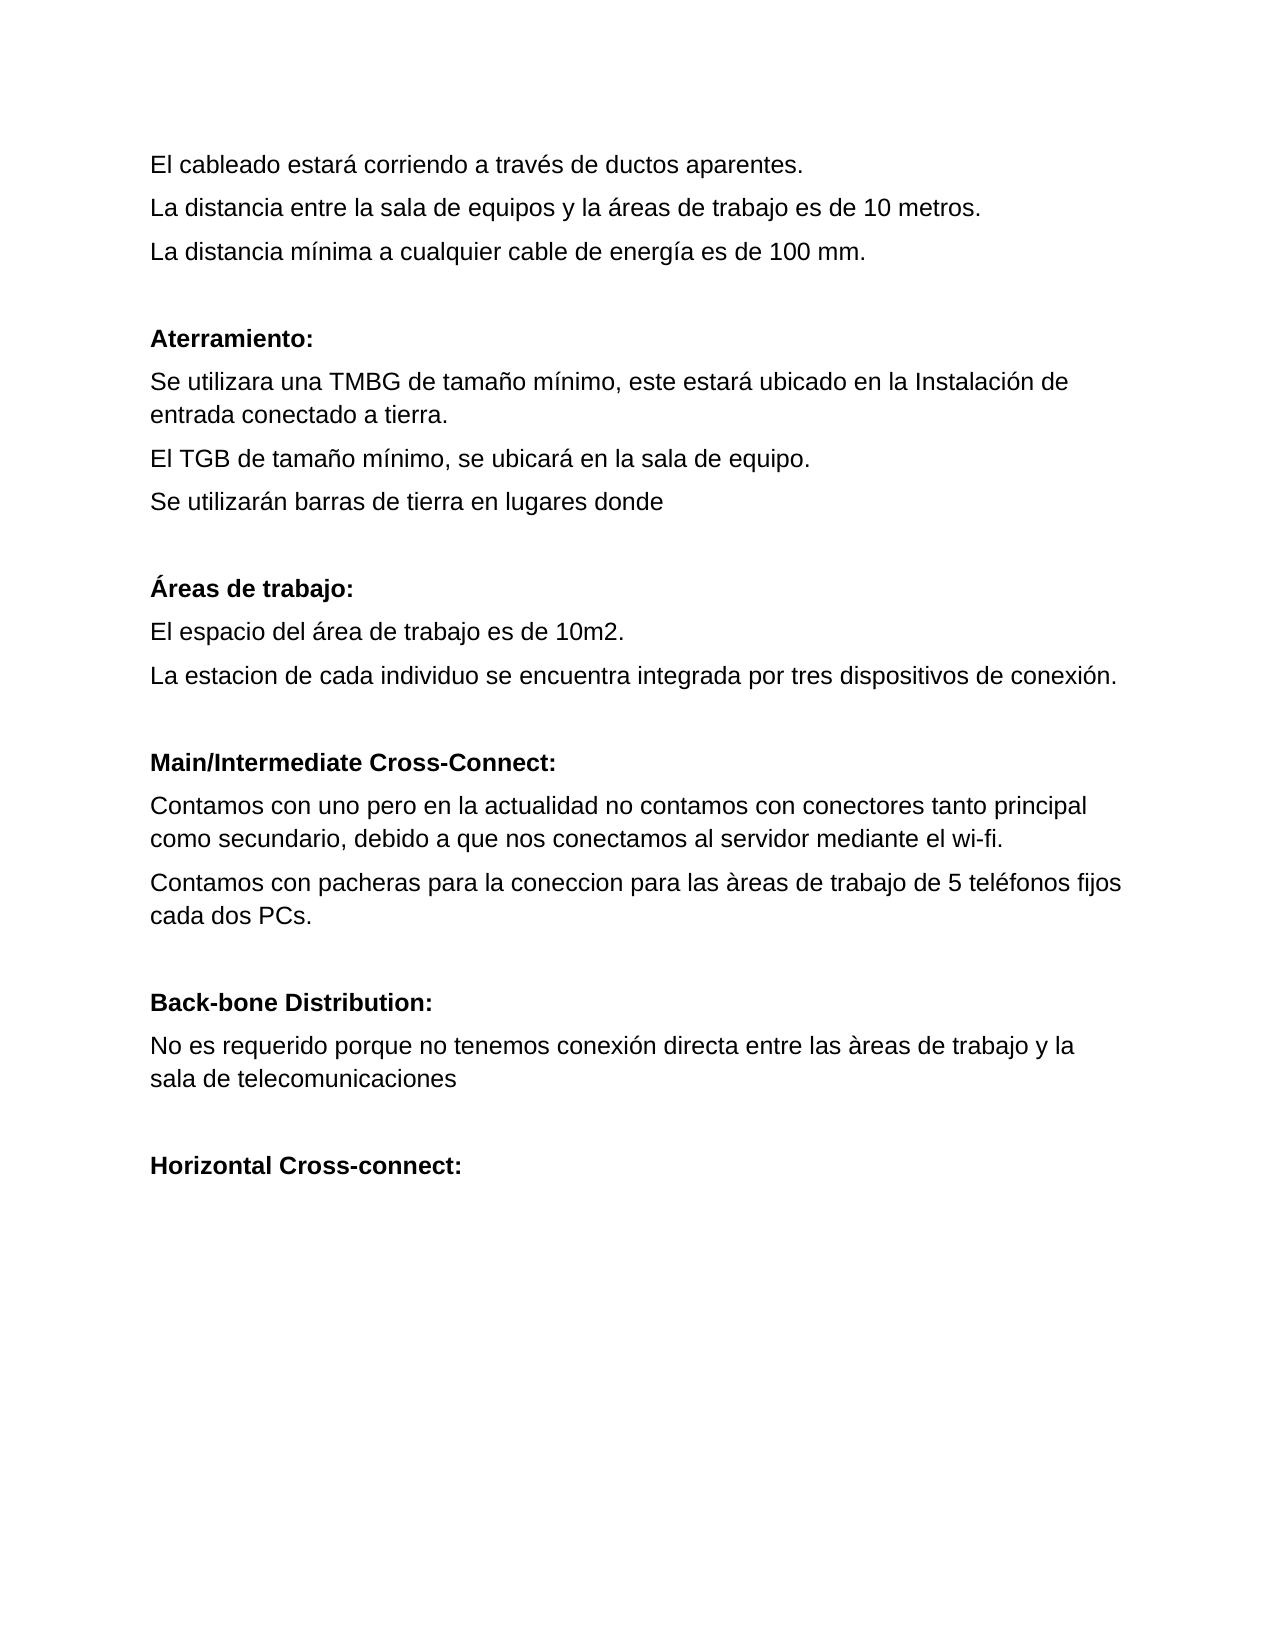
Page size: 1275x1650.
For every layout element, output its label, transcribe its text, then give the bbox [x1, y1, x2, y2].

text Contamos con pacheras para la coneccion para las àreas de trabajo de 5 teléfonos fijos cada dos PCs. [150, 868, 1125, 929]
text Se utilizarán barras de tierra en lugares donde [150, 487, 1125, 516]
text Contamos con uno pero en la actualidad no contamos con conectores tanto principal como secundario, debido a que nos conectamos al servidor mediante el wi-fi. [150, 791, 1125, 853]
text El TGB de tamaño mínimo, se ubicará en la sala de equipo. [150, 444, 1125, 472]
text Aterramiento: [150, 324, 1125, 352]
text La distancia mínima a cualquier cable de energía es de 100 mm. [150, 237, 1125, 266]
text El cableado estará corriendo a través de ductos aparentes. [150, 150, 1125, 179]
text Áreas de trabajo: [150, 574, 1125, 603]
text La distancia entre la sala de equipos y la áreas de trabajo es de 10 metros. [150, 193, 1125, 222]
text No es requerido porque no tenemos conexión directa entre las àreas de trabajo y la sala de telecomunicaciones [150, 1031, 1125, 1093]
text Horizontal Cross-connect: [150, 1151, 1125, 1179]
text El espacio del área de trabajo es de 10m2. [150, 617, 1125, 646]
text Se utilizara una TMBG de tamaño mínimo, este estará ubicado en la Instalación de entrada conectado a tierra. [150, 367, 1125, 429]
text La estacion de cada individuo se encuentra integrada por tres dispositivos de conexión. [150, 661, 1125, 689]
text Back-bone Distribution: [150, 987, 1125, 1016]
text Main/Intermediate Cross-Connect: [150, 748, 1125, 776]
